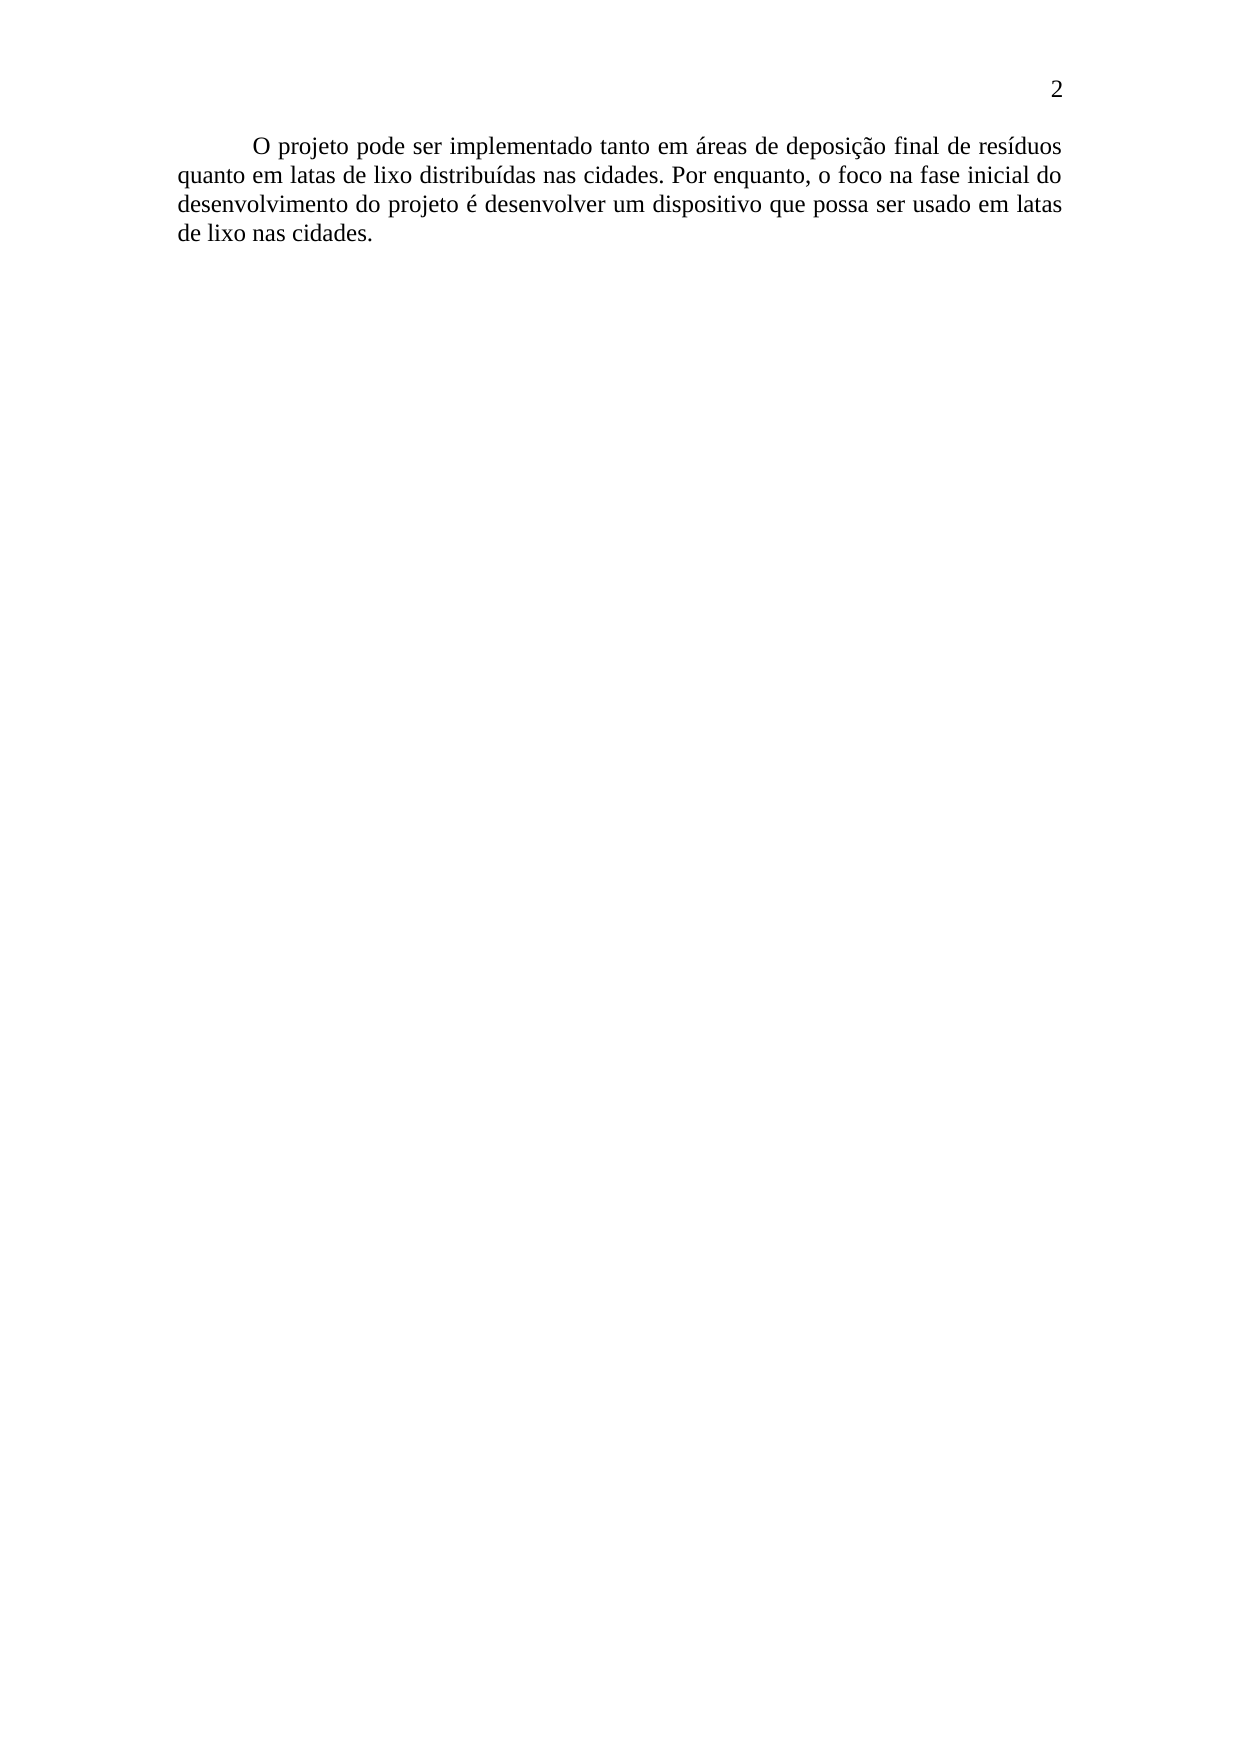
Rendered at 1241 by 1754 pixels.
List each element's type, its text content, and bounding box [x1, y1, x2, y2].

text O projeto pode ser implementado tanto em áreas de deposição final de resíduos quanto em latas de lixo distribuídas nas cidades. Por enquanto, o foco na fase inicial do desenvolvimento do projeto é desenvolver um dispositivo que possa ser usado em latas de lixo nas cidades. [177, 131, 1063, 246]
